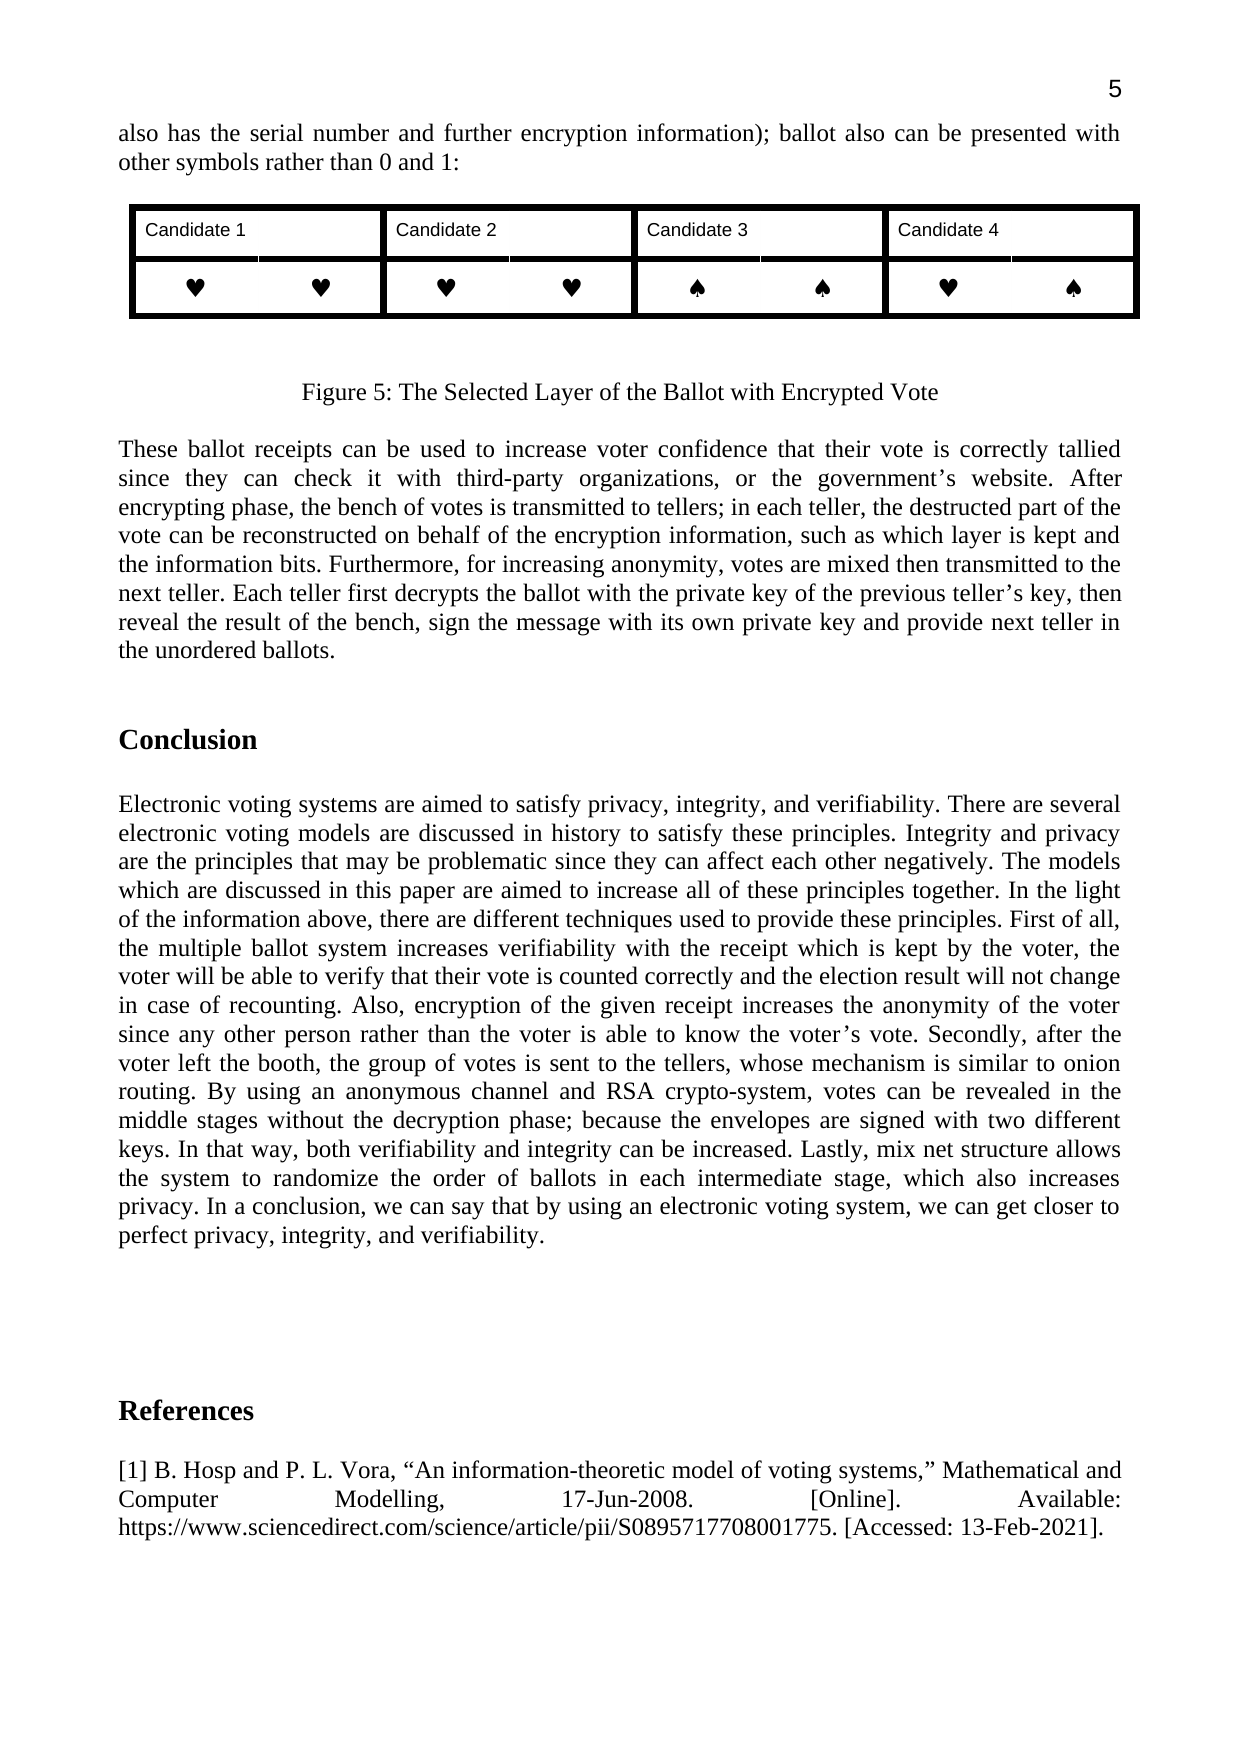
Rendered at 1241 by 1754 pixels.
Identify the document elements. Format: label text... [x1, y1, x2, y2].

table_header Candidate 3 [638, 211, 760, 256]
table_cell ♥️ [510, 262, 631, 313]
text Electronic voting systems are aimed to satisfy privacy, integrity, and verifiability. There are several electronic voting models are discussed in history to satisfy these principles. Integrity and privacy are the principles that may be problematic since they can affect each other negatively. The models which are discussed in this paper are aimed to increase all of these principles together. In the light of the information above, there are different techniques used to provide these principles. First of all, the multiple ballot system increases verifiability with the receipt which is kept by the voter, the voter will be able to verify that their vote is counted correctly and the election result will not change in case of recounting. Also, encryption of the given receipt increases the anonymity of the voter since any other person rather than the voter is able to know the voter’s vote. Secondly, after the voter left the booth, the group of votes is sent to the tellers, whose mechanism is similar to onion routing. By using an anonymous channel and RSA crypto-system, votes can be revealed in the middle stages without the decryption phase; because the envelopes are signed with two different keys. In that way, both verifiability and integrity can be increased. Lastly, mix net structure allows the system to randomize the order of ballots in each intermediate stage, which also increases privacy. In a conclusion, we can say that by using an electronic voting system, we can get closer to perfect privacy, integrity, and verifiability. [118, 789, 1122, 1249]
table_cell ♠️ [761, 262, 882, 313]
table_header Candidate 4 [889, 211, 1011, 256]
table_cell ♥️ [259, 262, 380, 313]
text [118, 118, 1122, 176]
table_cell ♥️ [387, 262, 509, 313]
table_header Candidate 1 [136, 211, 258, 256]
text Conclusion [118, 722, 1122, 755]
text These ballot receipts can be used to increase voter confidence that their vote is correctly tallied since they can check it with third-party organizations, or the government’s website. After encrypting phase, the bench of votes is transmitted to tellers; in each teller, the destructed part of the vote can be reconstructed on behalf of the encryption information, such as which layer is kept and the information bits. Furthermore, for increasing anonymity, votes are mixed then transmitted to the next teller. Each teller first decrypts the ballot with the private key of the previous teller’s key, then reveal the result of the bench, sign the message with its own private key and provide next teller in the unordered ballots. [118, 434, 1122, 664]
text [1] B. Hosp and P. L. Vora, “An information-theoretic model of voting systems,” Mathematical and Computer Modelling, 17-Jun-2008. [Online]. Available: https://www.sciencedirect.com/science/article/pii/S0895717708001775. [Accessed: 13-Feb-2021]. [118, 1455, 1122, 1541]
table_header [1012, 211, 1133, 256]
table_cell ♥️ [889, 262, 1011, 313]
table_header Candidate 2 [387, 211, 509, 256]
text Figure 5: The Selected Layer of the Ballot with Encrypted Vote [118, 377, 1122, 406]
table_cell ♠️ [638, 262, 760, 313]
table_header [259, 211, 380, 256]
table_cell ♠️ [1012, 262, 1133, 313]
text References [118, 1393, 1122, 1426]
table_header [761, 211, 882, 256]
table_cell ♥️ [136, 262, 258, 313]
table_header [510, 211, 631, 256]
